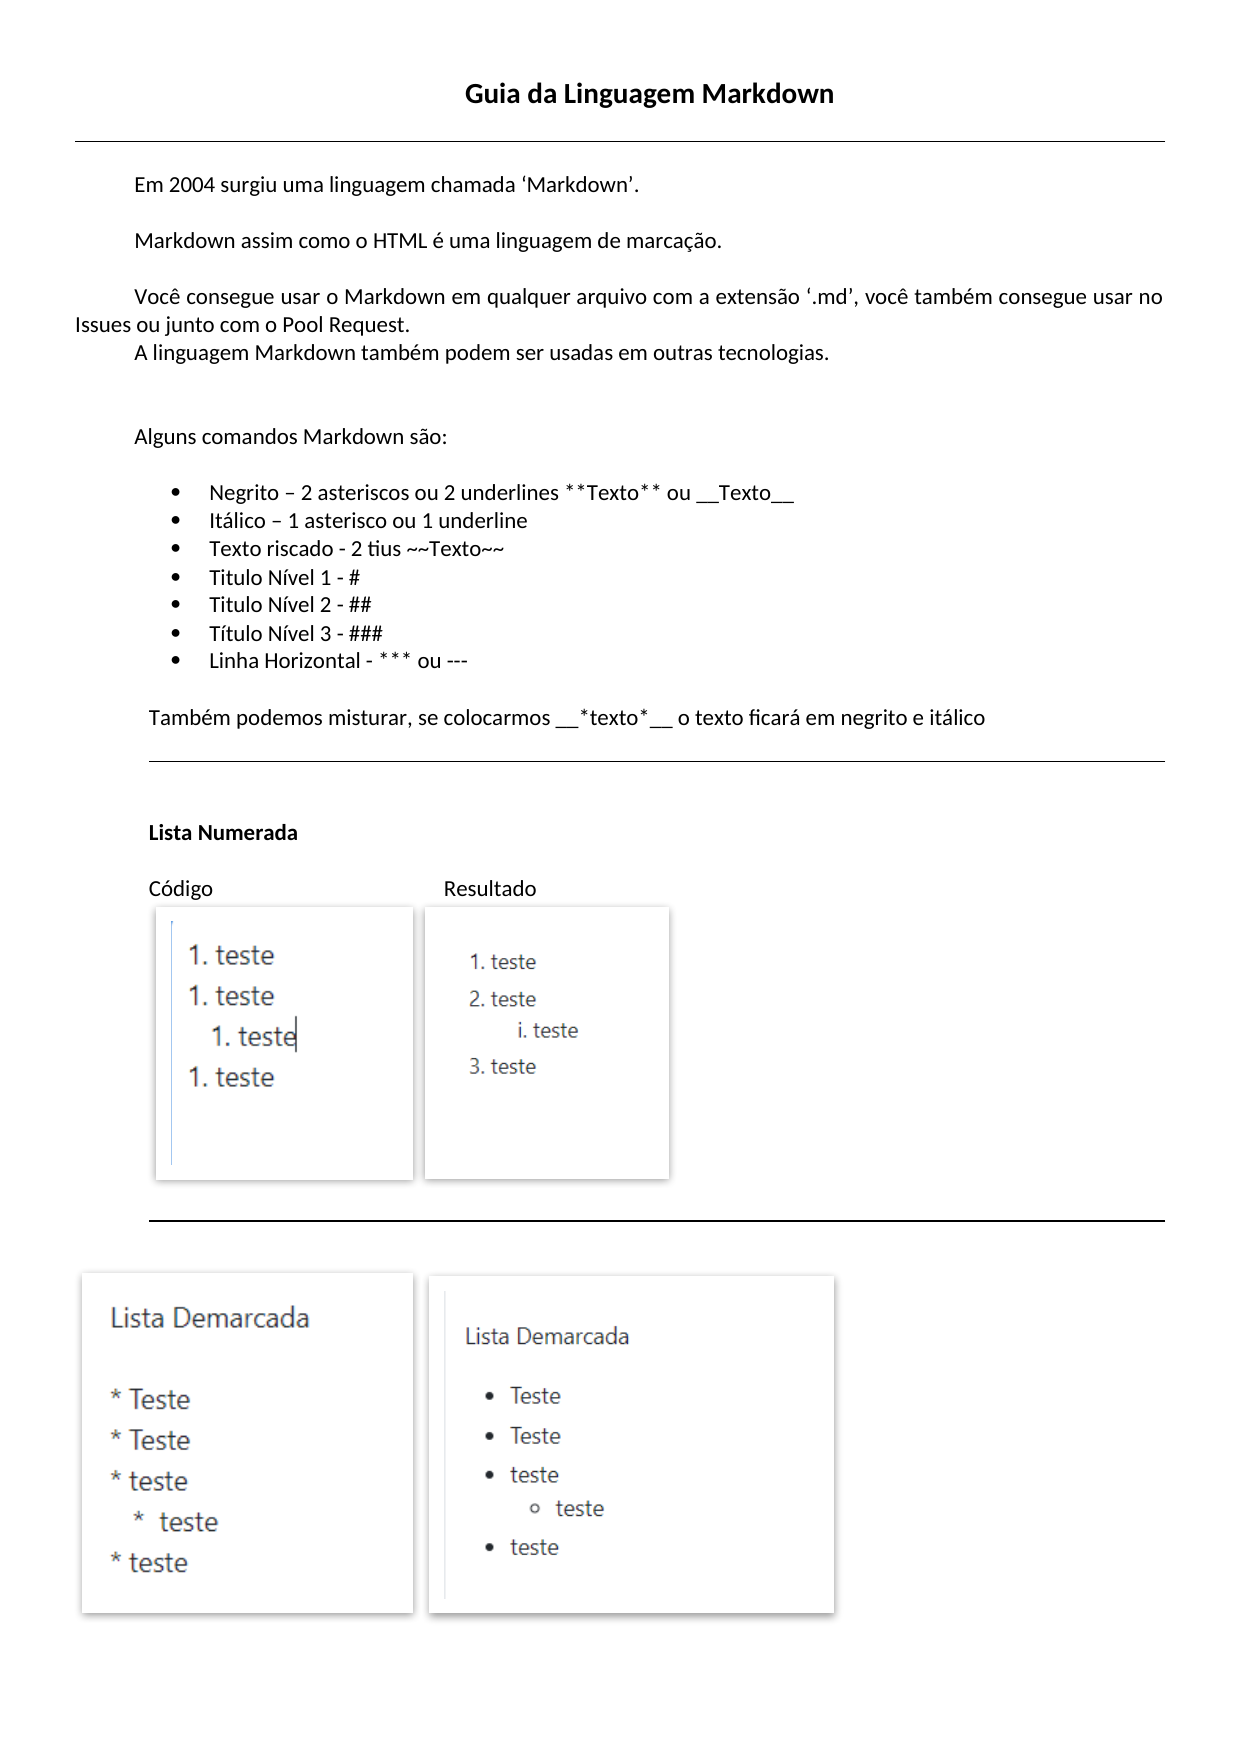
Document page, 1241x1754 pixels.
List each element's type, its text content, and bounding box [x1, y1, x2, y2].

list Linha Horizontal - *** ou --- [172, 647, 1165, 675]
picture [97, 1287, 398, 1598]
text Código Resultado [149, 874, 1165, 902]
list Título Nível 3 - ### [172, 619, 1165, 647]
text A linguagem Markdown também podem ser usadas em outras tecnologias. [75, 338, 1165, 366]
list Titulo Nível 1 - # [172, 563, 1165, 591]
text Você consegue usar o Markdown em qualquer arquivo com a extensão ‘.md’, você também consegue usar no Issues ou junto com o Pool Request. [75, 282, 1165, 338]
picture [444, 1291, 819, 1599]
text Em 2004 surgiu uma linguagem chamada ‘Markdown’. [75, 170, 1165, 198]
text Guia da Linguagem Markdown [75, 75, 1165, 111]
picture [171, 921, 399, 1165]
text Lista Numerada [149, 818, 1165, 846]
list Itálico – 1 asterisco ou 1 underline [172, 507, 1165, 534]
list Negrito – 2 asteriscos ou 2 underlines **Texto** ou __Texto__ [172, 478, 1165, 507]
text Também podemos misturar, se colocarmos __*texto*__ o texto ficará em negrito e itálico [149, 703, 1165, 731]
text Markdown assim como o HTML é uma linguagem de marcação. [75, 226, 1165, 254]
list Titulo Nível 2 - ## [172, 591, 1165, 619]
list Texto riscado - 2 tius ~~Texto~~ [172, 534, 1165, 563]
text Alguns comandos Markdown são: [75, 422, 1165, 451]
picture [439, 921, 655, 1164]
